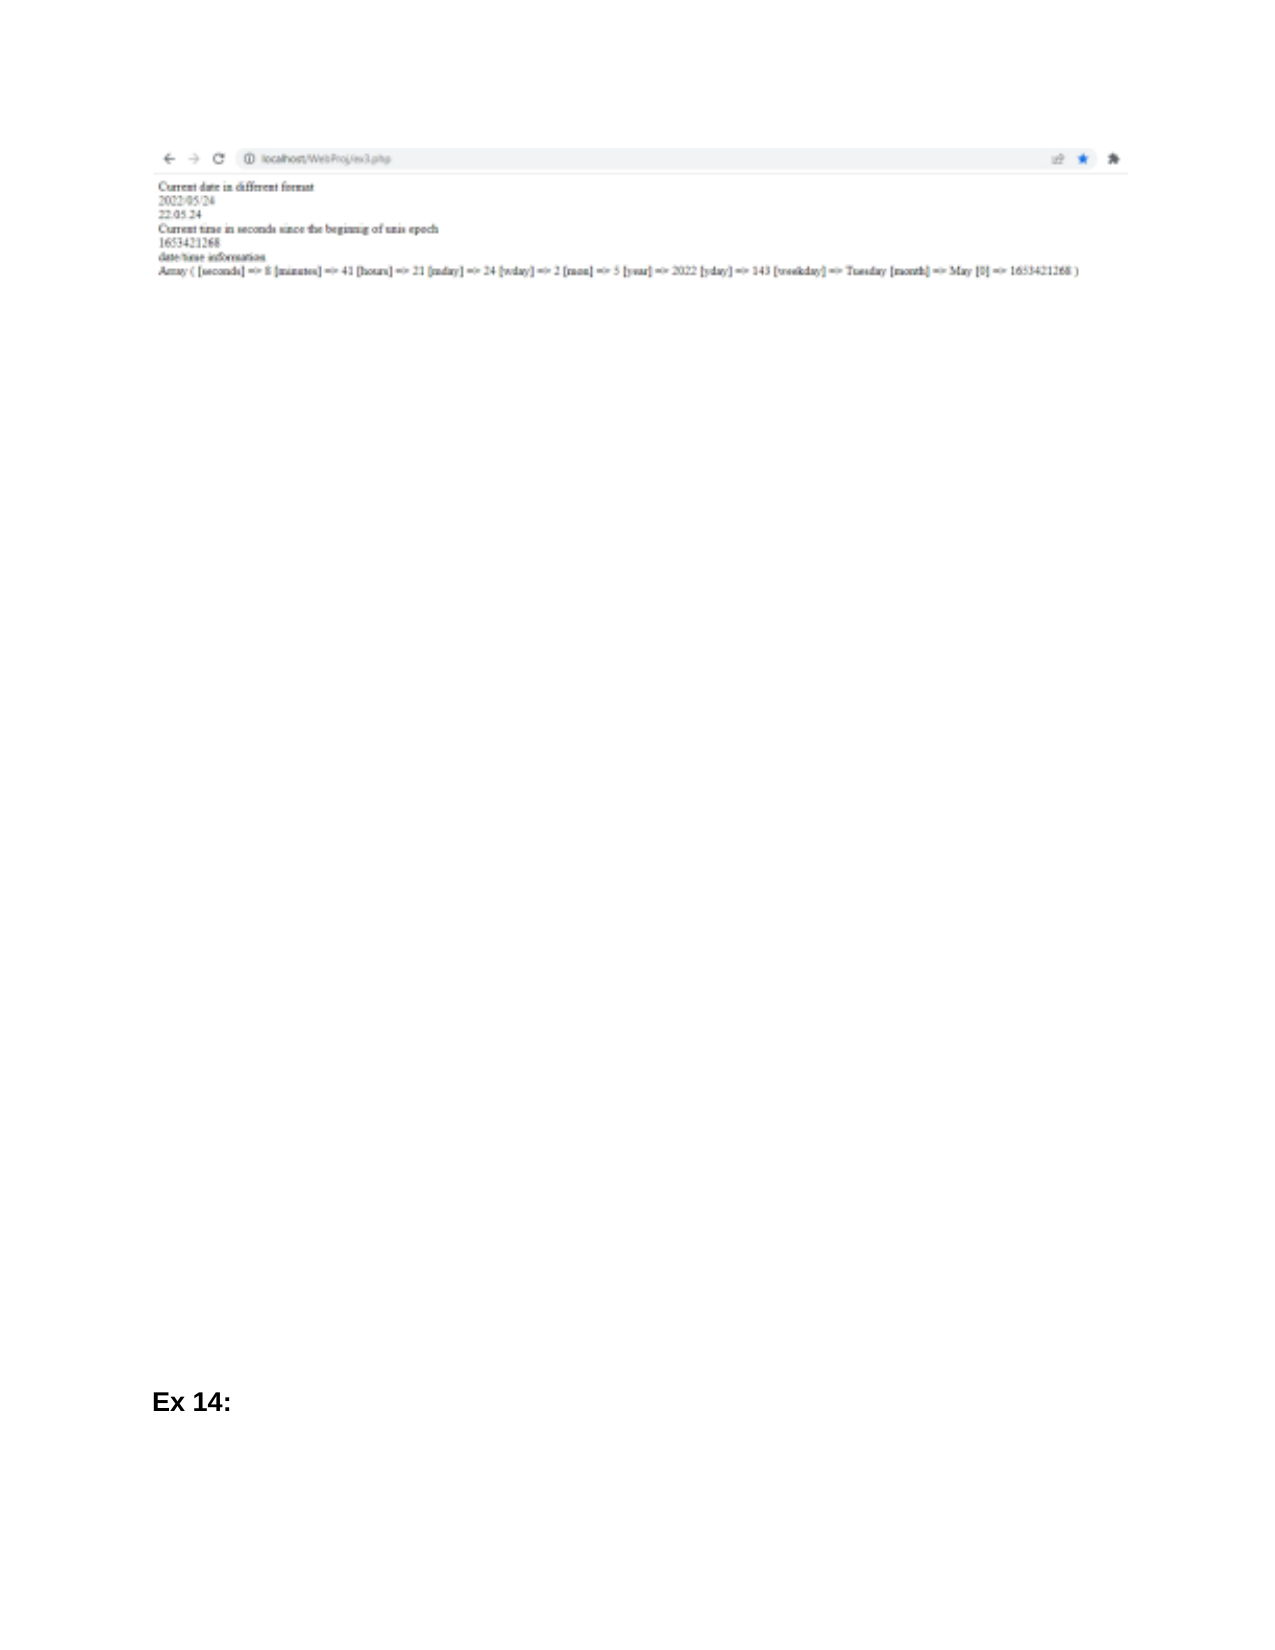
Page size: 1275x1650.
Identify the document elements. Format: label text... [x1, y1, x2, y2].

text Ex 14: [152, 1386, 1128, 1417]
picture [153, 148, 1129, 355]
